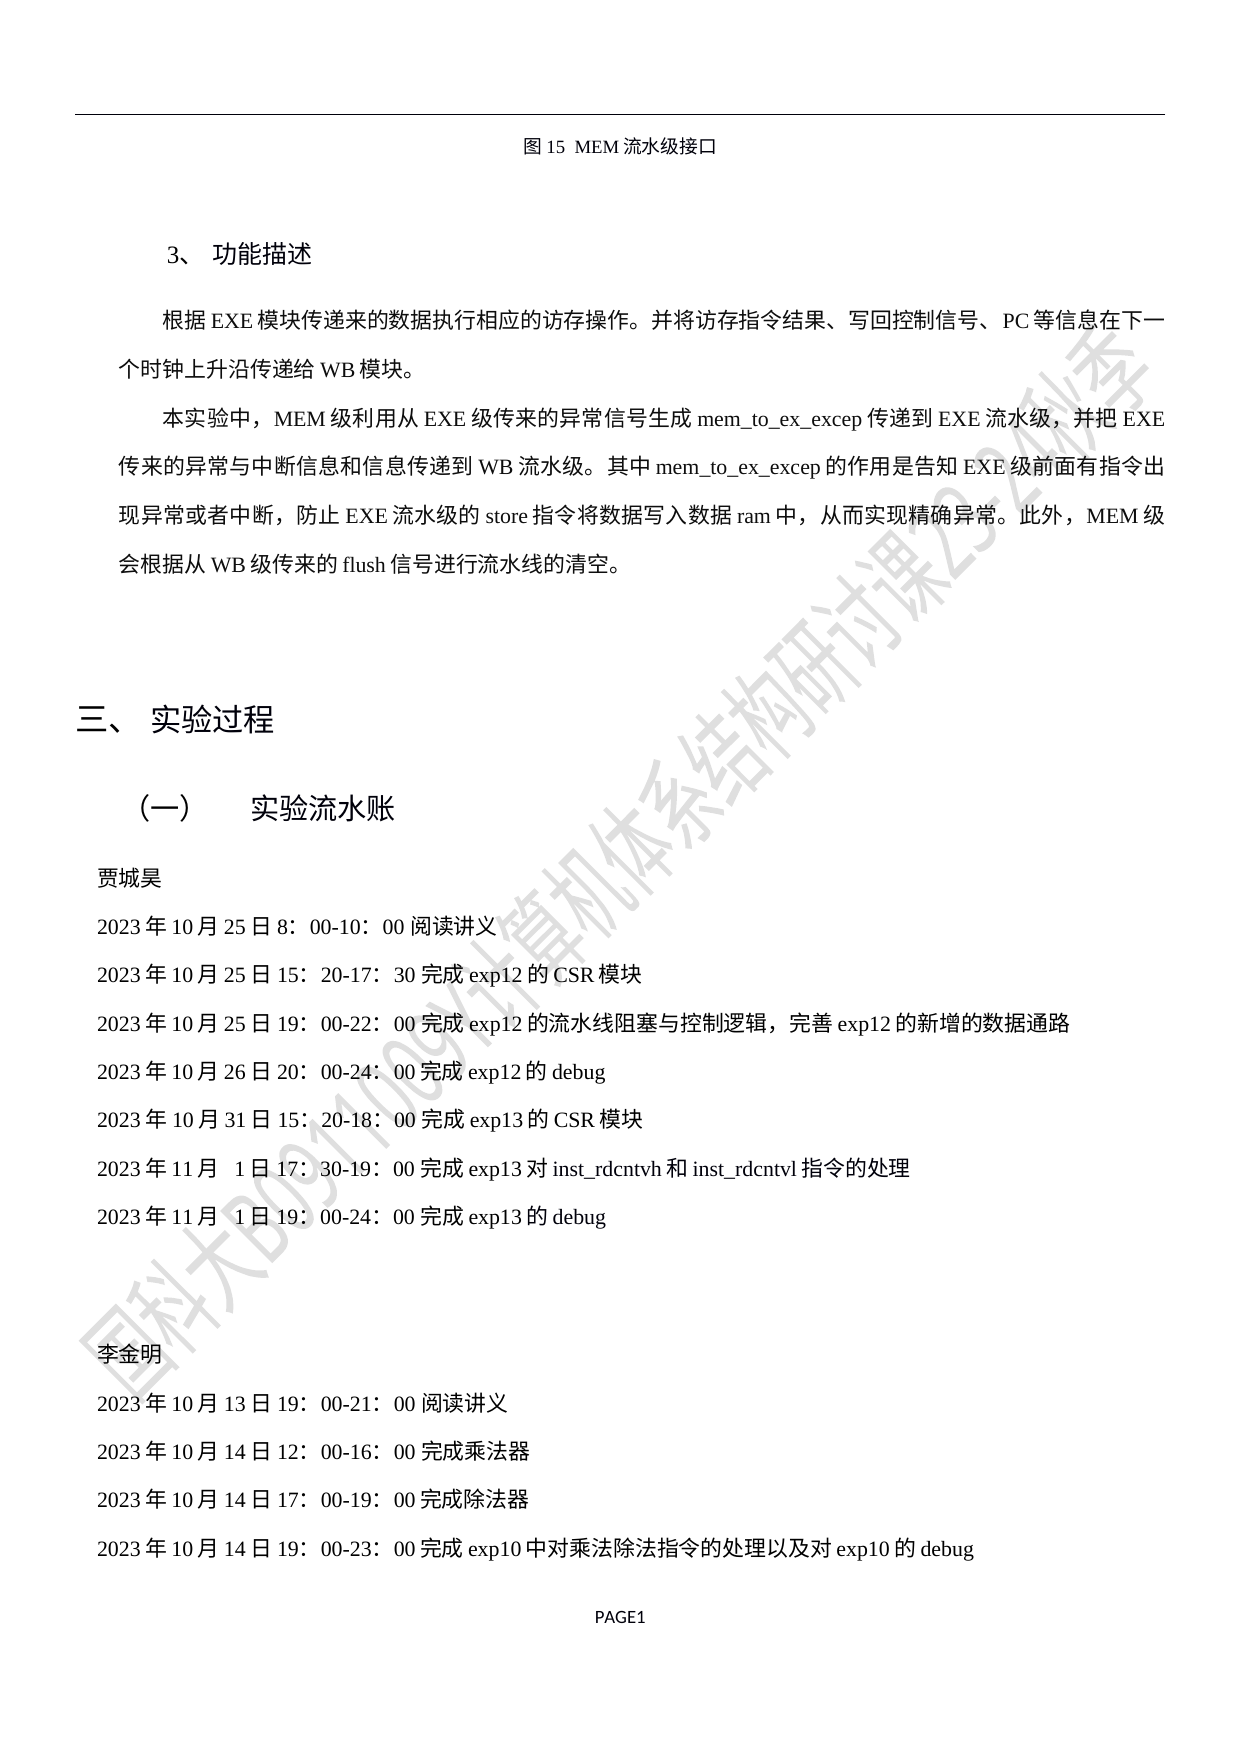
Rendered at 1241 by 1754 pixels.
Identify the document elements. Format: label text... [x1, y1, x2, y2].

text 贾城昊 [75, 860, 1165, 893]
text 2023年10月25日 8：00-10：00 阅读讲义 [97, 908, 1165, 941]
text 2023年11月 1日 19：00-24：00 完成exp13的debug [97, 1198, 1165, 1231]
list 实验流水账 [121, 774, 1165, 839]
list 实验过程 [75, 685, 1165, 750]
text 2023年10月14日 17：00-19：00完成除法器 [97, 1482, 1165, 1514]
text 李金明 [97, 1337, 1165, 1369]
text 2023年10月26日 20：00-24：00完成exp12的debug [97, 1053, 1165, 1086]
text 2023年10月13日 19：00-21：00 阅读讲义 [97, 1385, 1165, 1418]
text 2023年 10月31日 15：20-18：00 完成exp13的CSR模块 [97, 1102, 1165, 1134]
text 2023年10月25日 15：20-17：30 完成exp12的CSR模块 [97, 957, 1165, 989]
text 2023年10月14日 19：00-23：00完成exp10中对乘法除法指令的处理以及对exp10的debug [97, 1530, 1165, 1563]
list 功能描述 [167, 220, 1165, 285]
text 2023年10月25日 19：00-22：00 完成exp12的流水线阻塞与控制逻辑，完善exp12的新增的数据通路 [97, 1005, 1165, 1038]
text 图15 MEM流水级接口 [75, 129, 1165, 161]
text 根据EXE模块传递来的数据执行相应的访存操作。并将访存指令结果、写回控制信号、PC等信息在下一个时钟上升沿传递给WB模块。 [119, 303, 1165, 384]
text 2023年10月14日 12：00-16：00 完成乘法器 [97, 1434, 1165, 1466]
text 2023年11月 1日 17：30-19：00 完成exp13对inst_rdcntvh和inst_rdcntvl指令的处理 [97, 1150, 1165, 1183]
